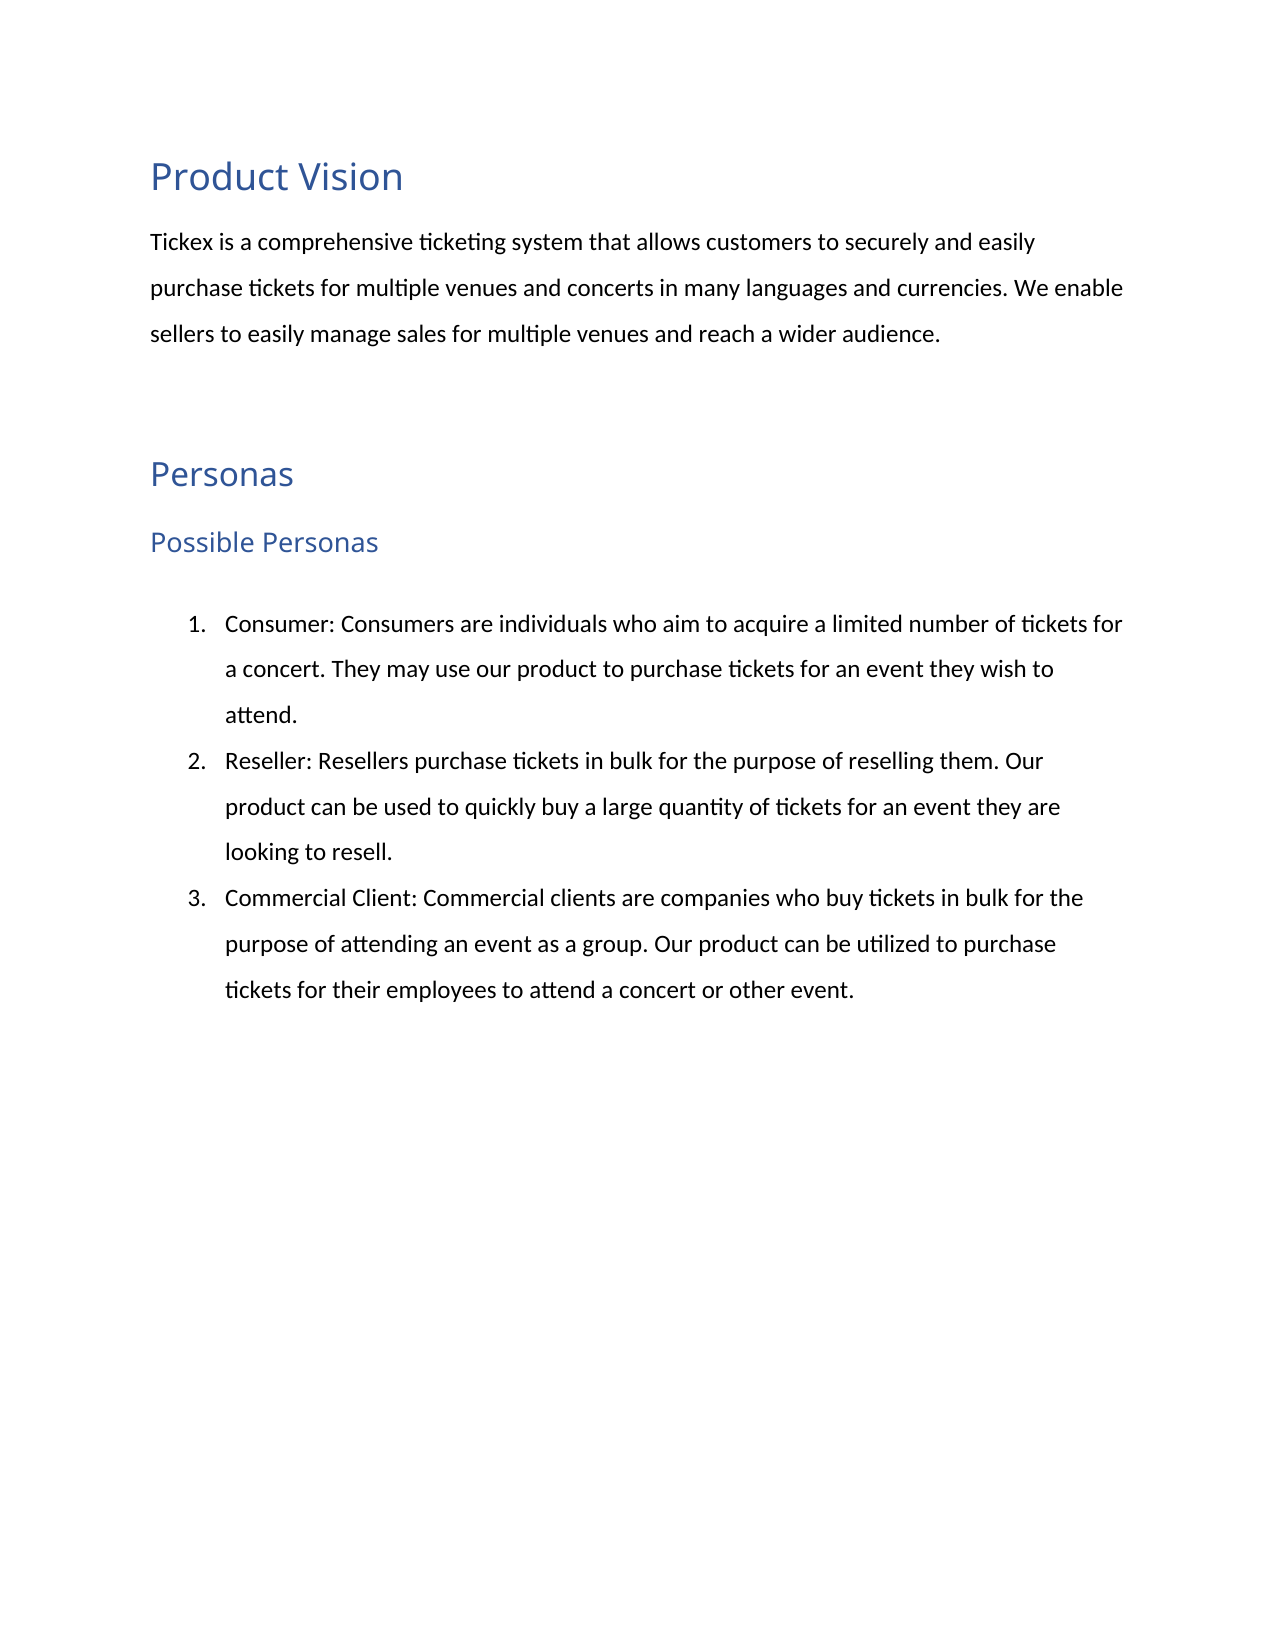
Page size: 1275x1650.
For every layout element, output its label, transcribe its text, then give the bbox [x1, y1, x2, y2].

subtitle Personas [150, 451, 1125, 497]
list Consumer: Consumers are individuals who aim to acquire a limited number of tickets for a concert. They may use our product to purchase tickets for an event they wish to attend. [187, 608, 1125, 730]
list Commercial Client: Commercial clients are companies who buy tickets in bulk for the purpose of attending an event as a group. Our product can be utilized to purchase tickets for their employees to attend a concert or other event. [187, 882, 1125, 1004]
list Reseller: Resellers purchase tickets in bulk for the purpose of reselling them. Our product can be used to quickly buy a large quantity of tickets for an event they are looking to resell. [187, 745, 1125, 867]
subtitle Possible Personas [150, 523, 1125, 560]
text Tickex is a comprehensive ticketing system that allows customers to securely and easily purchase tickets for multiple venues and concerts in many languages and currencies. We enable sellers to easily manage sales for multiple venues and reach a wider audience. [150, 227, 1125, 348]
subtitle Product Vision [150, 150, 1125, 201]
